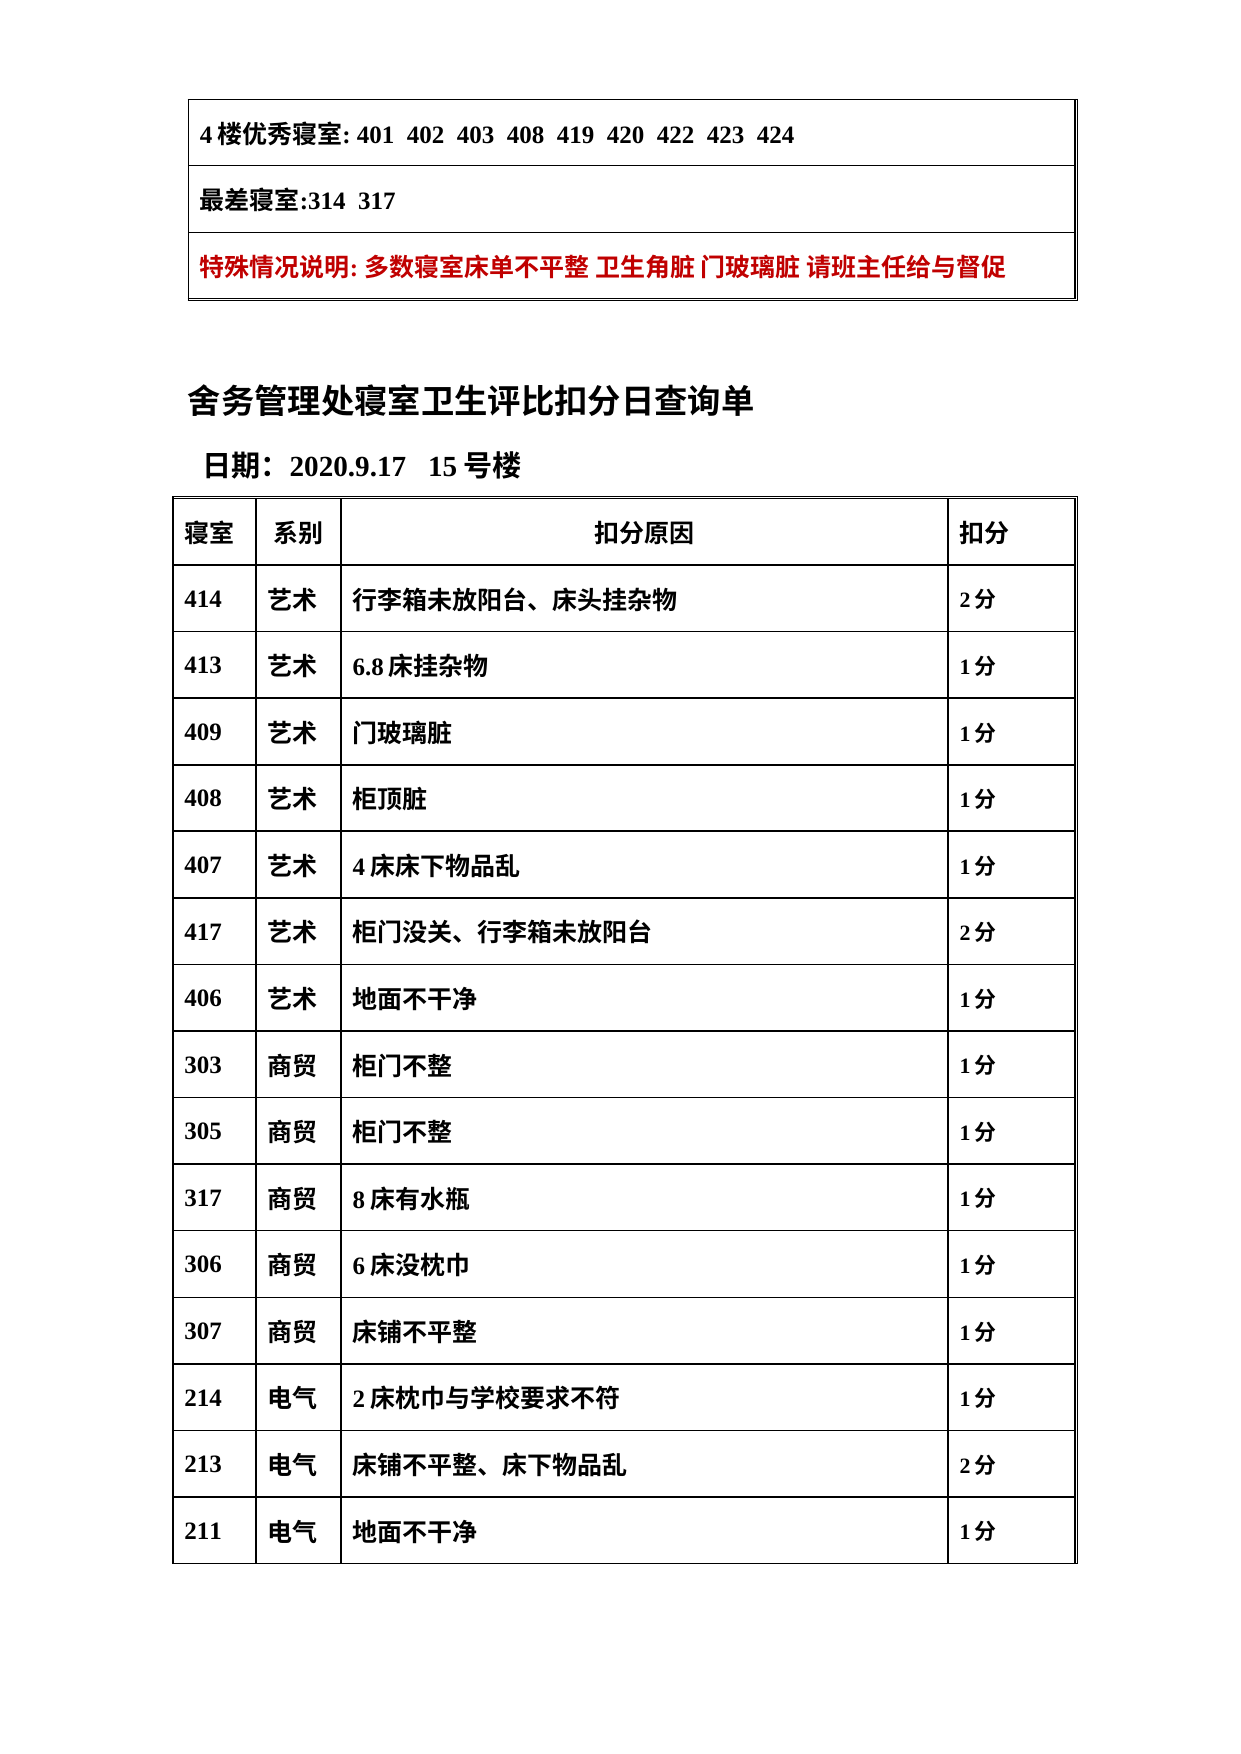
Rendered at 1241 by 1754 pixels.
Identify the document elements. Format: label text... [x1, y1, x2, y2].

table_cell 艺术 [257, 632, 340, 697]
table_cell 8床有水瓶 [342, 1165, 947, 1230]
table_cell 商贸 [257, 1032, 340, 1097]
table_cell 行李箱未放阳台、床头挂杂物 [342, 566, 947, 631]
table_cell 门玻璃脏 [342, 699, 947, 764]
table_cell 地面不干净 [342, 1498, 947, 1563]
table_cell 1分 [949, 766, 1074, 830]
table_header 系别 [257, 499, 340, 564]
table_cell 艺术 [257, 832, 340, 897]
table_cell 2分 [949, 899, 1074, 963]
table_cell 1分 [949, 1032, 1074, 1097]
table_cell 商贸 [257, 1165, 340, 1230]
table_cell 床铺不平整、床下物品乱 [342, 1431, 947, 1496]
table_cell 商贸 [257, 1231, 340, 1296]
table_cell 305 [174, 1098, 255, 1163]
table_cell 特殊情况说明: 多数寝室床单不平整 卫生角脏 门玻璃脏 请班主任给与督促 [189, 233, 1074, 298]
text 舍务管理处寝室卫生评比扣分日查询单 [187, 366, 1053, 431]
table_cell 艺术 [257, 566, 340, 631]
table_cell 303 [174, 1032, 255, 1097]
table_header 寝室 [174, 499, 255, 564]
table_cell 柜门没关、行李箱未放阳台 [342, 899, 947, 963]
table_cell 1分 [949, 632, 1074, 697]
table_cell 艺术 [257, 766, 340, 830]
table_cell 214 [174, 1365, 255, 1429]
table_cell 艺术 [257, 965, 340, 1030]
table_cell 6床没枕巾 [342, 1231, 947, 1296]
table_cell 商贸 [257, 1298, 340, 1363]
table_cell 6.8床挂杂物 [342, 632, 947, 697]
table_cell 211 [174, 1498, 255, 1563]
table_cell 柜顶脏 [342, 766, 947, 830]
table_cell 电气 [257, 1431, 340, 1496]
table_header 扣分 [949, 499, 1074, 564]
table_cell 4床床下物品乱 [342, 832, 947, 897]
table_cell 1分 [949, 832, 1074, 897]
table_cell 1分 [949, 1298, 1074, 1363]
table_cell 电气 [257, 1498, 340, 1563]
table_cell 1分 [949, 1365, 1074, 1429]
table_cell 1分 [949, 1498, 1074, 1563]
table_header 扣分原因 [342, 499, 947, 564]
table_cell 商贸 [257, 1098, 340, 1163]
table_cell 317 [174, 1165, 255, 1230]
table_cell 2床枕巾与学校要求不符 [342, 1365, 947, 1429]
table_cell 4楼优秀寝室: 401 402 403 408 419 420 422 423 424 [189, 100, 1074, 165]
table_cell 1分 [949, 1098, 1074, 1163]
table_cell 406 [174, 965, 255, 1030]
table_cell 最差寝室:314 317 [189, 166, 1074, 231]
table_cell 417 [174, 899, 255, 963]
table_cell 408 [174, 766, 255, 830]
table_cell 413 [174, 632, 255, 697]
table_cell 1分 [949, 1165, 1074, 1230]
table_cell 艺术 [257, 699, 340, 764]
table_cell 电气 [257, 1365, 340, 1429]
text 日期：2020.9.17 15号楼 [187, 431, 1053, 496]
table_cell 床铺不平整 [342, 1298, 947, 1363]
table_cell 213 [174, 1431, 255, 1496]
table_cell 407 [174, 832, 255, 897]
table_cell 艺术 [257, 899, 340, 963]
table_cell 306 [174, 1231, 255, 1296]
table_cell 307 [174, 1298, 255, 1363]
table_cell 地面不干净 [342, 965, 947, 1030]
table_cell 2分 [949, 566, 1074, 631]
table_cell 414 [174, 566, 255, 631]
table_cell 1分 [949, 699, 1074, 764]
table_cell 1分 [949, 965, 1074, 1030]
table_cell 2分 [949, 1431, 1074, 1496]
table_cell 柜门不整 [342, 1098, 947, 1163]
table_cell 1分 [949, 1231, 1074, 1296]
table_cell 409 [174, 699, 255, 764]
table_cell 柜门不整 [342, 1032, 947, 1097]
